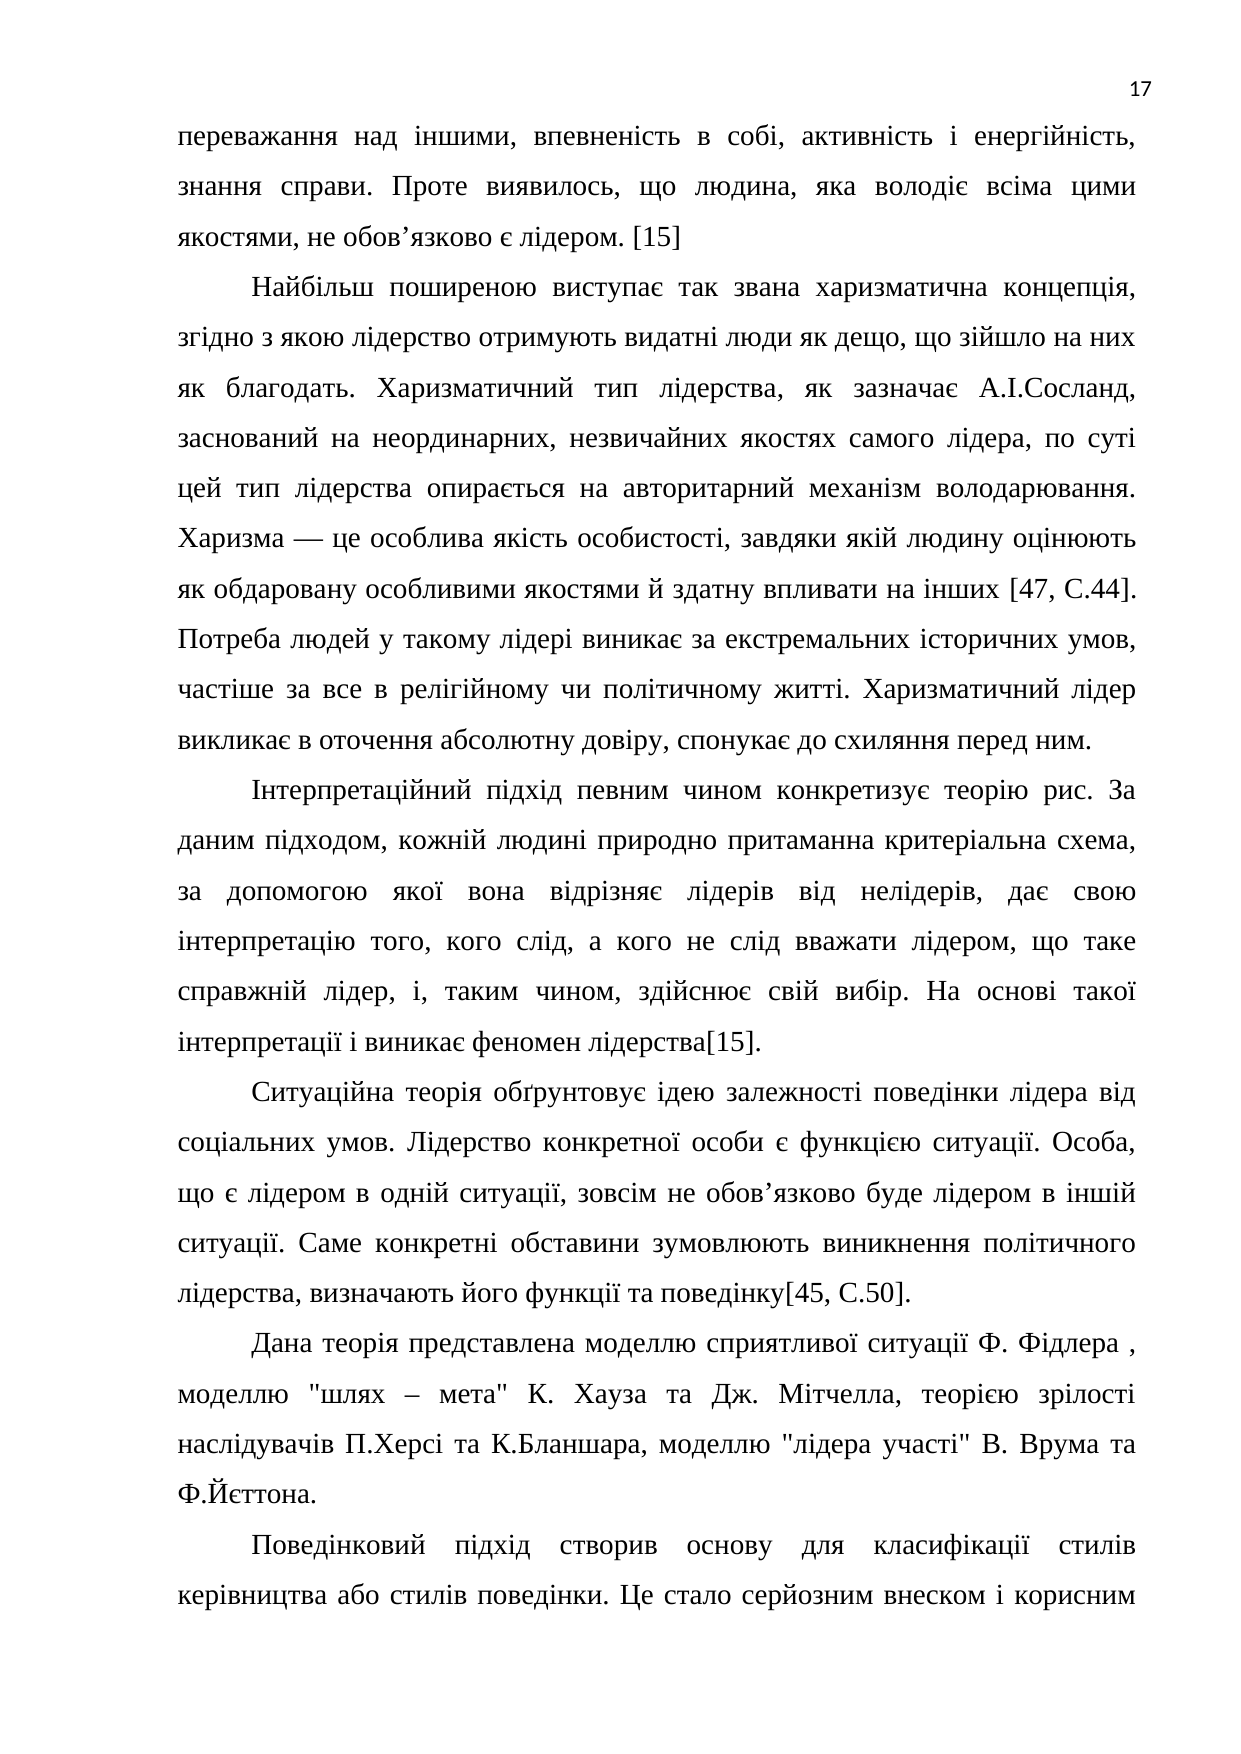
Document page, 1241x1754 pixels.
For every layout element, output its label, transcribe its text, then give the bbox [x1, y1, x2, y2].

text Найбільш поширеною виступає так звана харизматична концепція, згідно з якою лідерство отримують видатні люди як дещо, що зійшло на них як благодать. Харизматичний тип лідерства, як зазначає А.І.Сосланд, заснований на неординарних, незвичайних якостях самого лідера, по суті цей тип лідерства опирається на авторитарний механізм володарювання. Харизма — це особлива якість особистості, завдяки якій людину оцінюють як обдаровану особливими якостями й здатну впливати на інших [47, С.44]. Потреба людей у такому лідері виникає за екстремальних історичних умов, частіше за все в релігійному чи політичному житті. Харизматичний лідер викликає в оточення абсолютну довіру, спонукає до схиляння перед ним. [177, 269, 1137, 755]
text Дана теорія представлена моделлю сприятливої ситуації Ф. Фідлера , моделлю "шлях – мета" К. Хауза та Дж. Мітчелла, теорією зрілості наслідувачів П.Херсі та К.Бланшара, моделлю "лідера участі" В. Врума та Ф.Йєттона. [177, 1326, 1137, 1510]
text Ситуаційна теорія обґрунтовує ідею залежності поведінки лідера від соціальних умов. Лідерство конкретної особи є функцією ситуації. Особа, що є лідером в одній ситуації, зовсім не обов’язково буде лідером в іншій ситуації. Саме конкретні обставини зумовлюють виникнення політичного лідерства, визначають його функції та поведінку[45, С.50]. [177, 1074, 1137, 1309]
text Інтерпретаційний підхід певним чином конкретизує теорію рис. За даним підходом, кожній людині природно притаманна критеріальна схема, за допомогою якої вона відрізняє лідерів від нелідерів, дає свою інтерпретацію того, кого слід, а кого не слід вважати лідером, що таке справжній лідер, і, таким чином, здійснює свій вибір. На основі такої інтерпретації і виникає феномен лідерства[15]. [177, 772, 1137, 1057]
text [177, 1527, 1137, 1611]
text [177, 118, 1137, 252]
